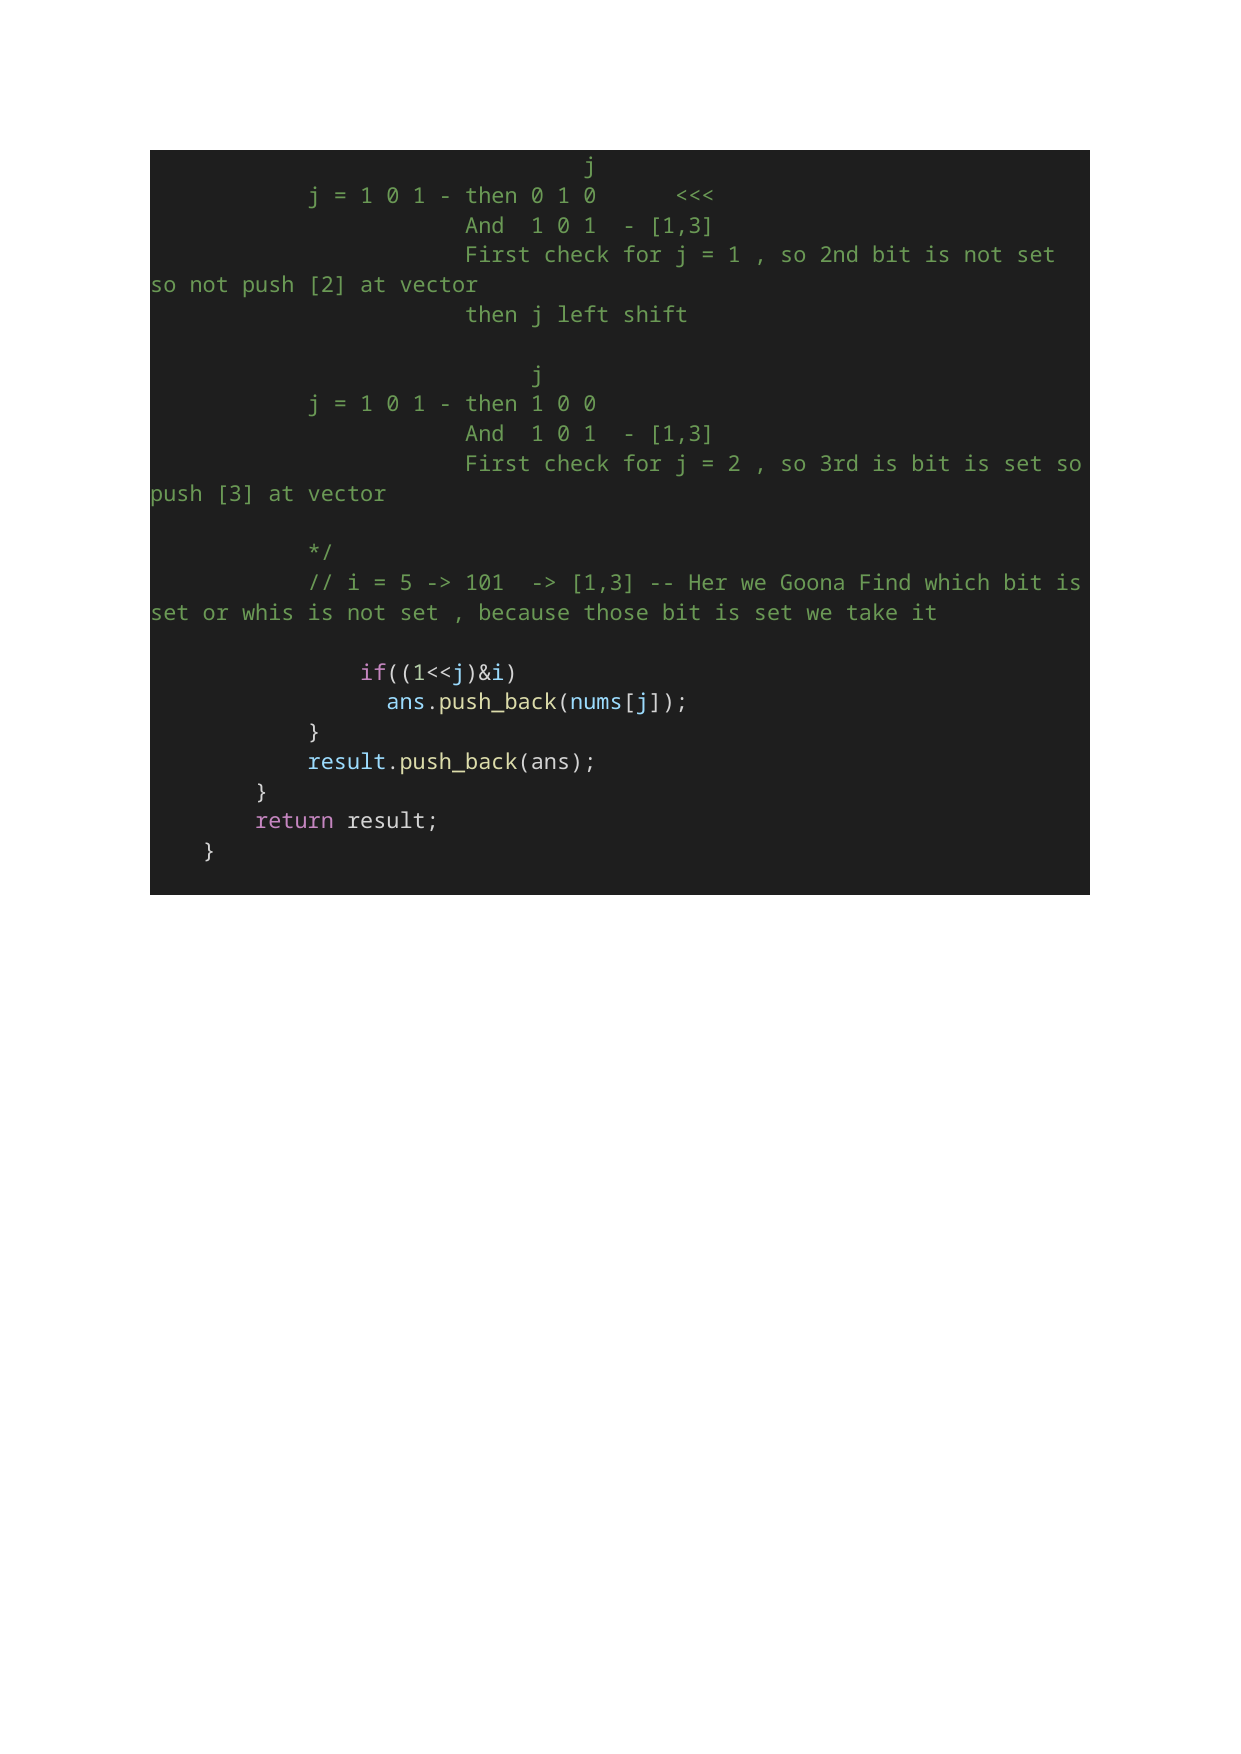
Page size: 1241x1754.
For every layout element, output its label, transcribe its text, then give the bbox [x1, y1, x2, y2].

text */ [150, 537, 1090, 567]
text result.push_back(ans); [150, 746, 1090, 776]
text And 1 0 1 - [1,3] [150, 209, 1090, 239]
text j [150, 150, 1090, 180]
text j [150, 358, 1090, 388]
text // i = 5 -> 101 -> [1,3] -- Her we Goona Find which bit is set or whis is not set , because those bit is set we take it [150, 567, 1090, 627]
text if((1<<j)&i) [150, 656, 1090, 686]
text } [150, 716, 1090, 746]
text First check for j = 1 , so 2nd bit is not set so not push [2] at vector [150, 239, 1090, 299]
text First check for j = 2 , so 3rd is bit is set so push [3] at vector [150, 448, 1090, 507]
text return result; [150, 805, 1090, 835]
text j = 1 0 1 - then 0 1 0 <<< [150, 180, 1090, 209]
text } [150, 776, 1090, 805]
text And 1 0 1 - [1,3] [150, 418, 1090, 448]
text j = 1 0 1 - then 1 0 0 [150, 388, 1090, 418]
text } [150, 835, 1090, 865]
text ans.push_back(nums[j]); [150, 686, 1090, 716]
text then j left shift [150, 299, 1090, 329]
